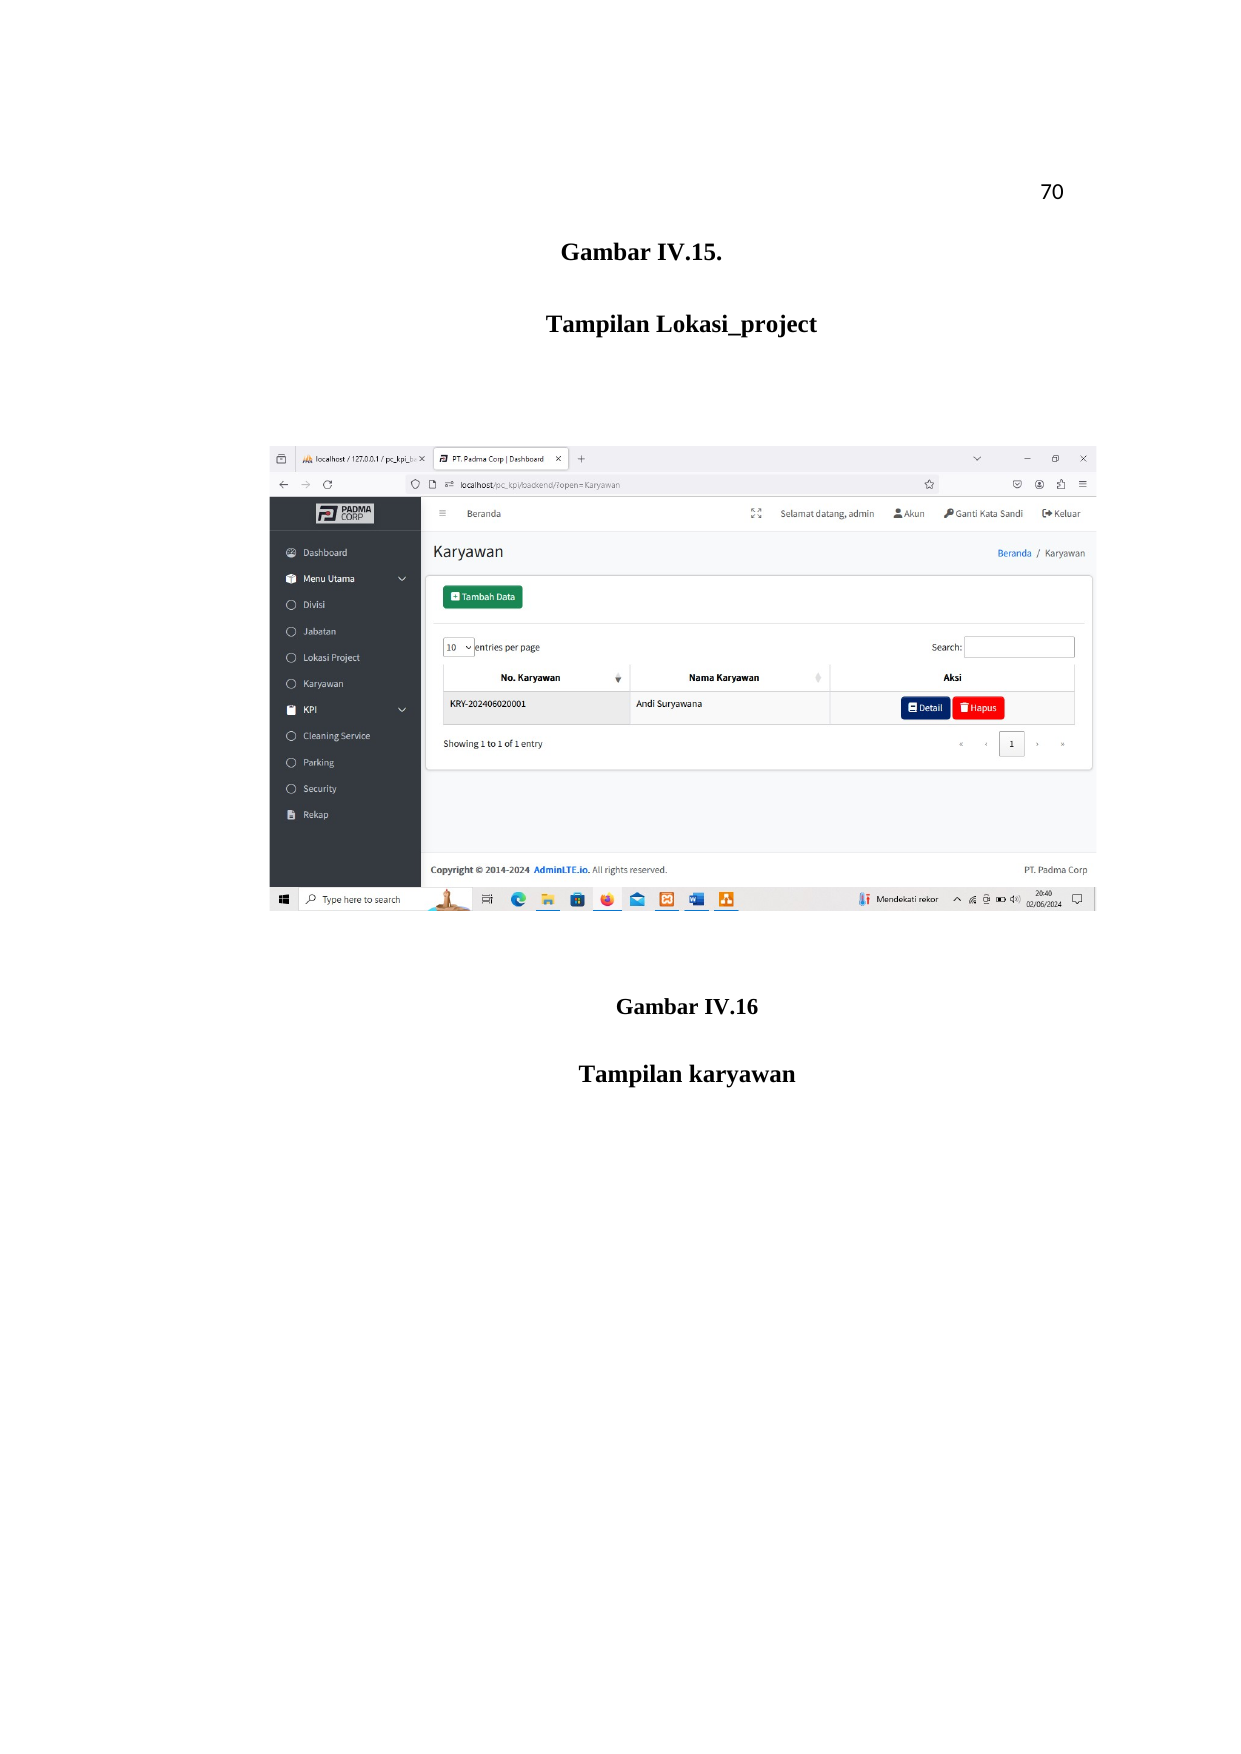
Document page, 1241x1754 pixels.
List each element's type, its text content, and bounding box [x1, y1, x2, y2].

list Gambar IV.16 [311, 993, 1063, 1019]
picture [269, 446, 1097, 911]
list Tampilan karyawan [311, 1059, 1063, 1088]
list Gambar IV.15. [560, 237, 1063, 266]
list Tampilan Lokasi_project [546, 309, 1063, 338]
